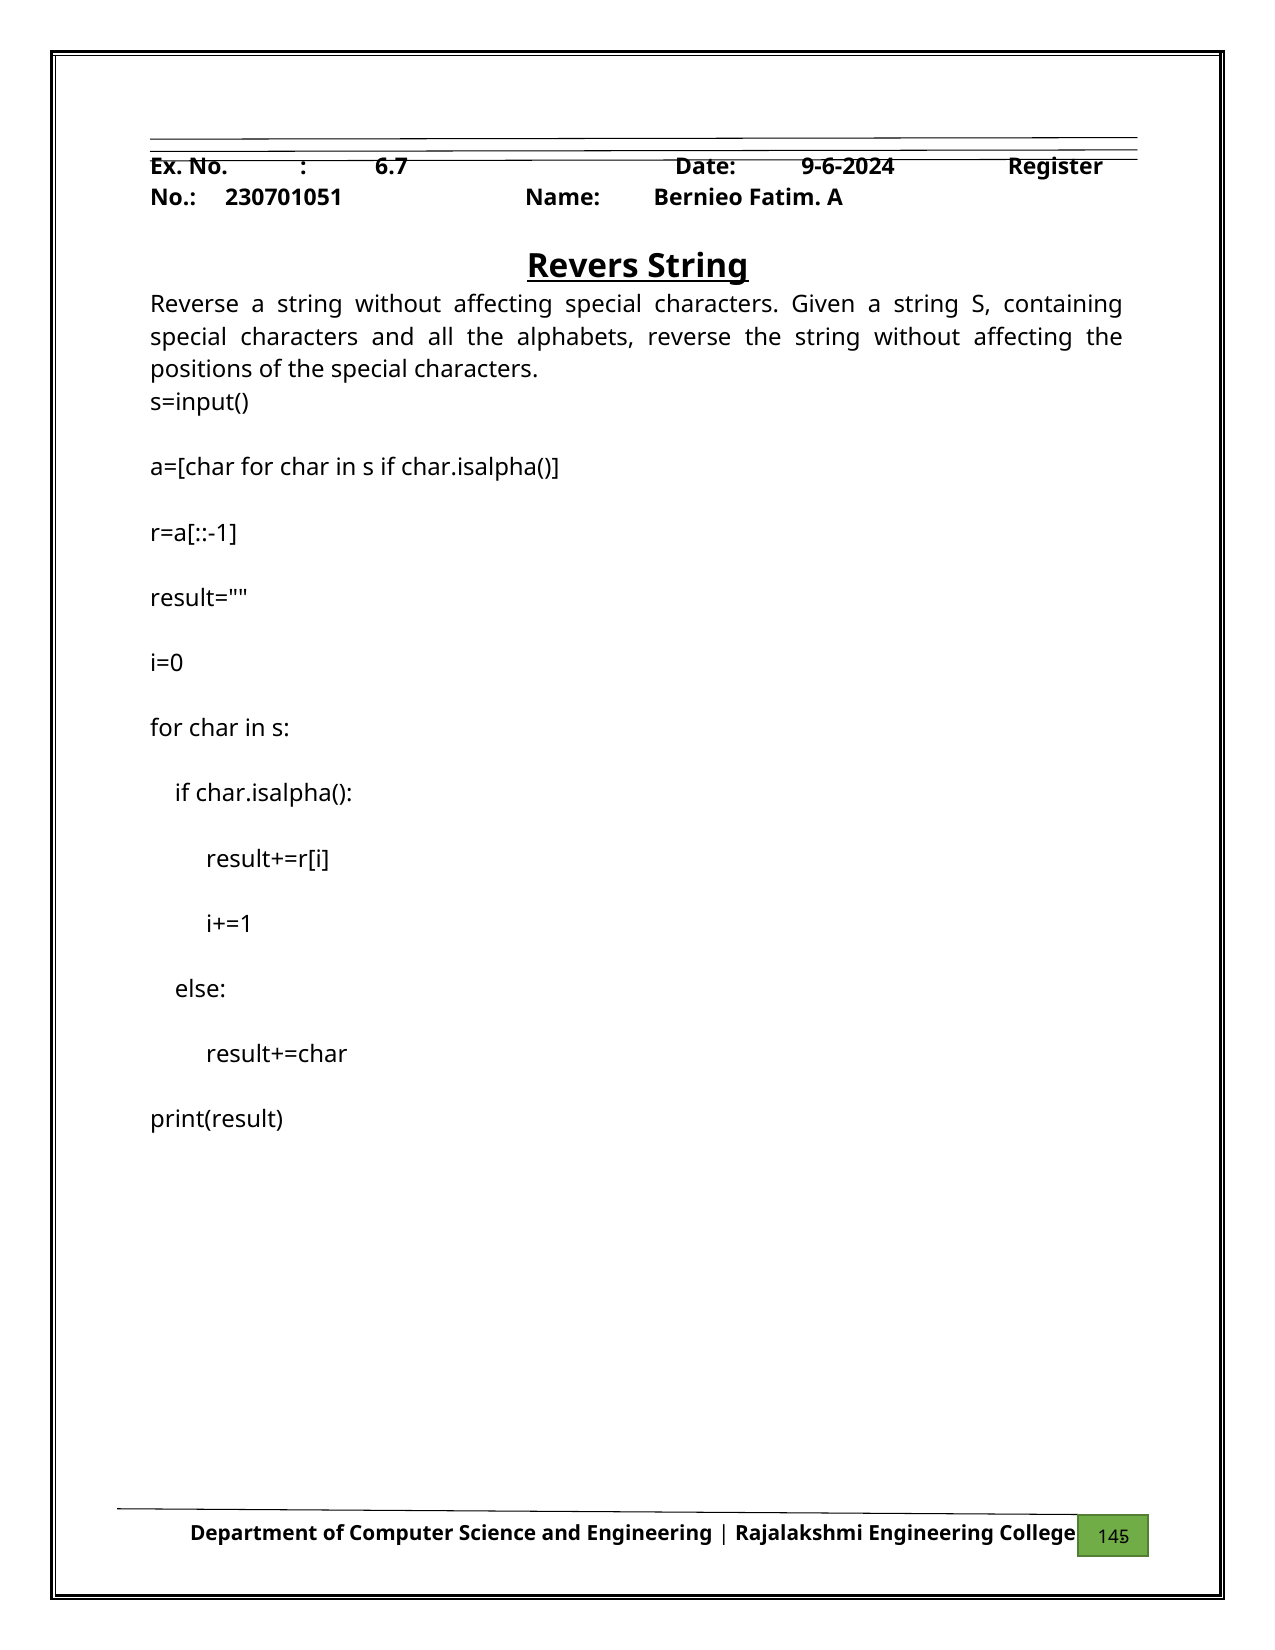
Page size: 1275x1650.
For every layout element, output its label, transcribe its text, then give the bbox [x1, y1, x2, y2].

text result+=char [150, 1037, 1125, 1069]
text print(result) [150, 1102, 1125, 1135]
text result+=r[i] [150, 841, 1125, 874]
text else: [150, 972, 1125, 1004]
text i+=1 [150, 907, 1125, 939]
text Reverse a string without affecting special characters. Given a string S, containing special characters and all the alphabets, reverse the string without affecting the positions of the special characters. [150, 287, 1125, 385]
text if char.isalpha(): [150, 776, 1125, 809]
text r=a[::-1] [150, 515, 1125, 548]
text result="" [150, 581, 1125, 613]
text s=input() [150, 385, 1125, 417]
text Revers String [150, 242, 1125, 287]
text for char in s: [150, 711, 1125, 743]
text a=[char for char in s if char.isalpha()] [150, 450, 1125, 483]
text Ex. No. : 6.7 Date: 9-6-2024 Register No.: 230701051 Name: Bernieo Fatim. A [150, 160, 1125, 212]
text i=0 [150, 646, 1125, 678]
